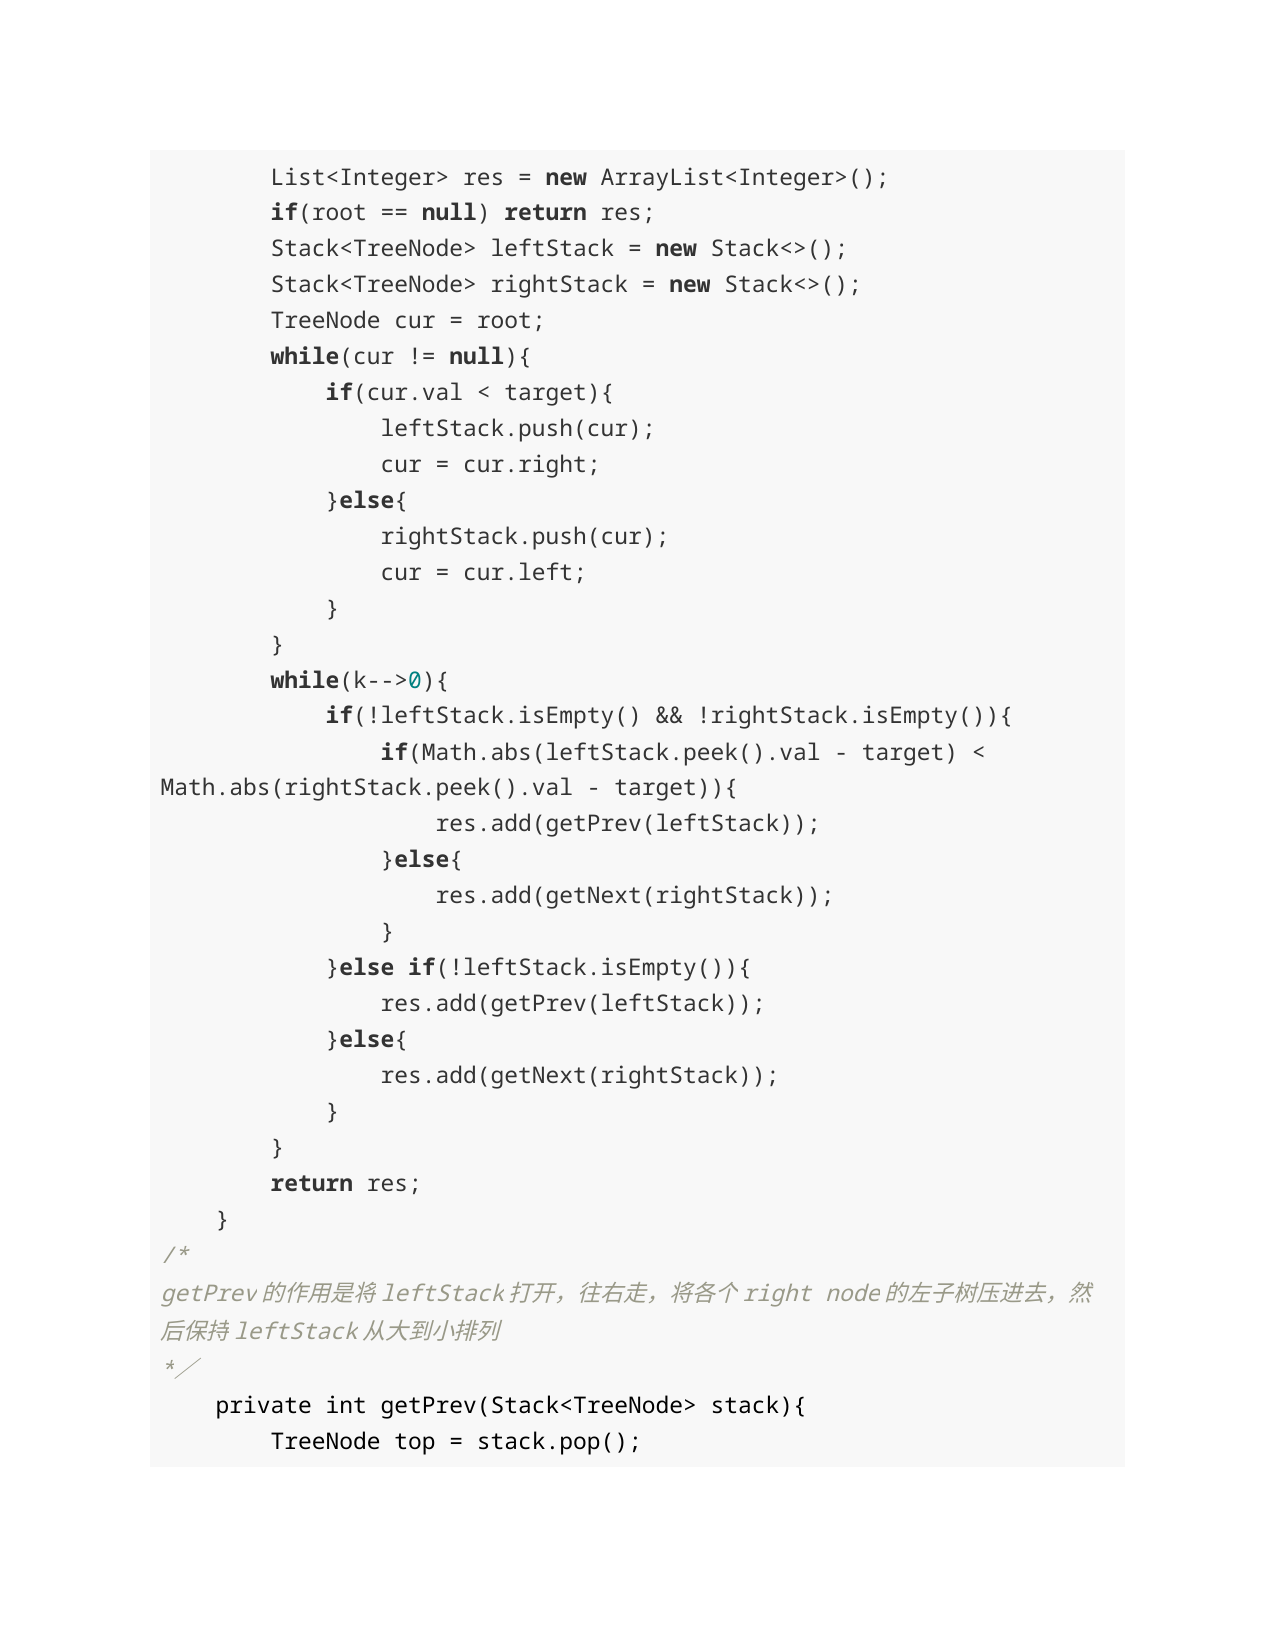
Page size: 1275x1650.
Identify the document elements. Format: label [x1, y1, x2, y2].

table_header [150, 150, 1125, 1467]
